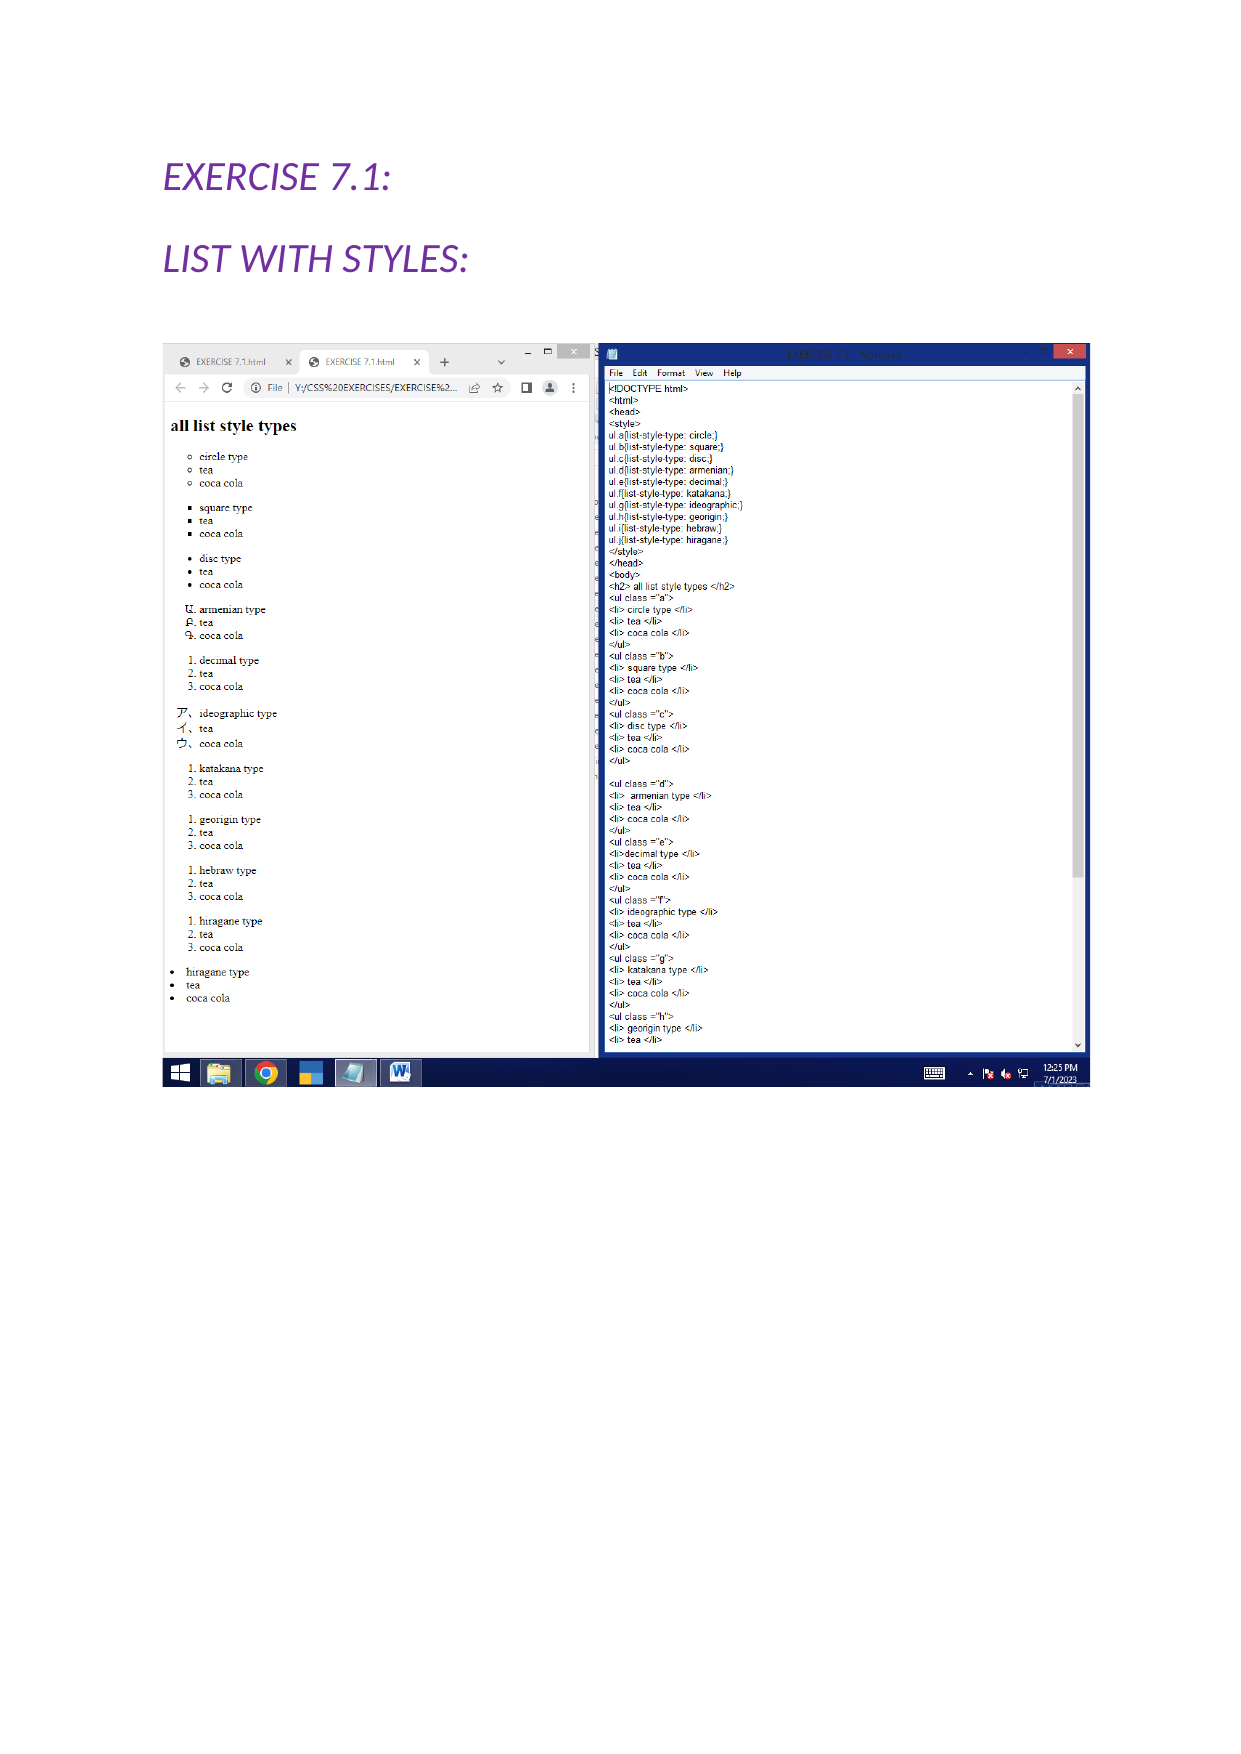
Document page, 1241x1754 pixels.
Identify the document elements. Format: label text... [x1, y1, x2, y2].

text EXERCISE 7.1: [162, 150, 1090, 201]
picture [162, 343, 1091, 1087]
text LIST WITH STYLES: [162, 232, 1090, 283]
